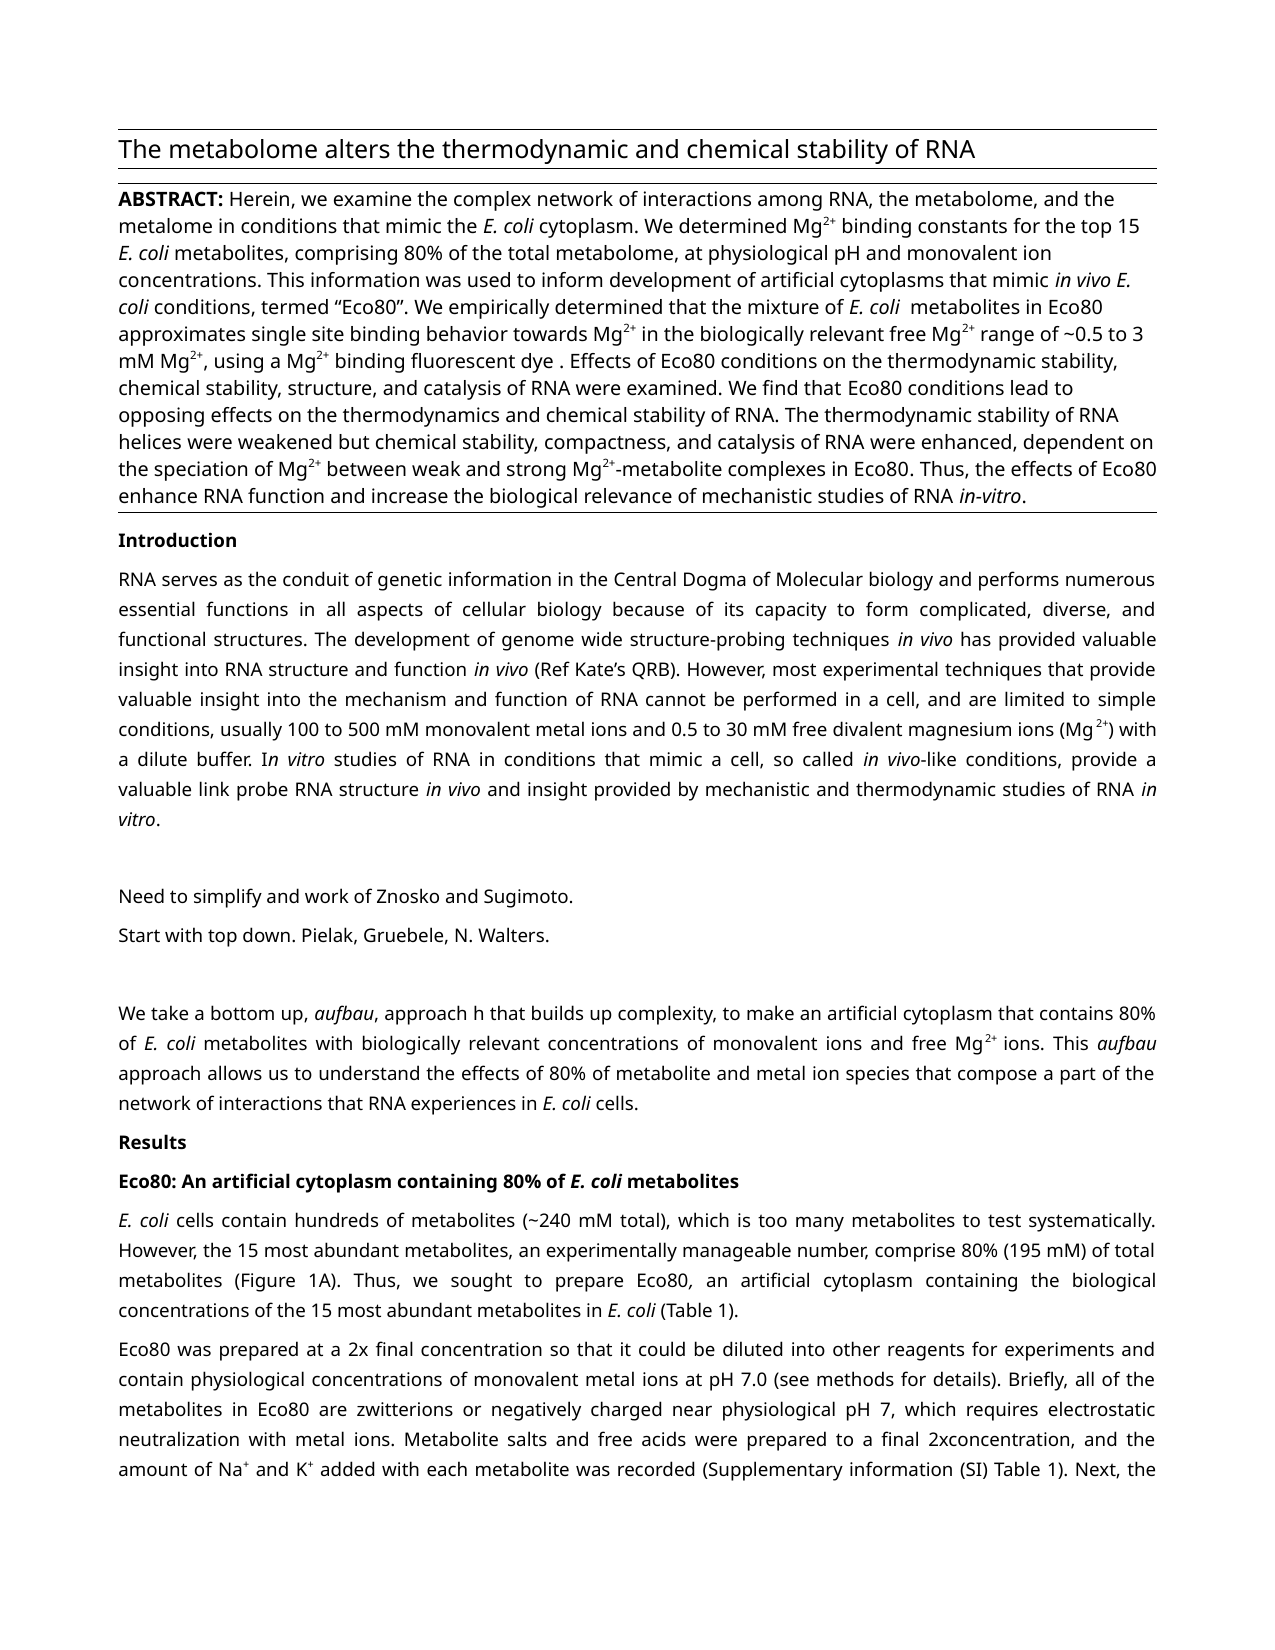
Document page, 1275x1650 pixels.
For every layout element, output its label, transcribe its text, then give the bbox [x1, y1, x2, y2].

text The metabolome alters the thermodynamic and chemical stability of RNA [118, 130, 1157, 168]
text RNA serves as the conduit of genetic information in the Central Dogma of Molecular biology and performs numerous essential functions in all aspects of cellular biology because of its capacity to form complicated, diverse, and functional structures. The development of genome wide structure-probing techniques in vivo has provided valuable insight into RNA structure and function in vivo (Ref Kate’s QRB). However, most experimental techniques that provide valuable insight into the mechanism and function of RNA cannot be performed in a cell, and are limited to simple conditions, usually 100 to 500 mM monovalent metal ions and 0.5 to 30 mM free divalent magnesium ions (Mg2+) with a dilute buffer. In vitro studies of RNA in conditions that mimic a cell, so called in vivo-like conditions, provide a valuable link probe RNA structure in vivo and insight provided by mechanistic and thermodynamic studies of RNA in vitro. [118, 562, 1157, 832]
text Introduction [118, 523, 1157, 553]
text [118, 1333, 1157, 1483]
text Start with top down. Pielak, Gruebele, N. Walters. [118, 919, 1157, 949]
text Eco80: An artificial cytoplasm containing 80% of E. coli metabolites [118, 1165, 1157, 1195]
text Need to simplify and work of Znosko and Sugimoto. [118, 880, 1157, 910]
text We take a bottom up, aufbau, approach h that builds up complexity, to make an artificial cytoplasm that contains 80% of E. coli metabolites with biologically relevant concentrations of monovalent ions and free Mg2+ ions. This aufbau approach allows us to understand the effects of 80% of metabolite and metal ion species that compose a part of the network of interactions that RNA experiences in E. coli cells. [118, 997, 1157, 1117]
text E. coli cells contain hundreds of metabolites (~240 mM total), which is too many metabolites to test systematically. However, the 15 most abundant metabolites, an experimentally manageable number, comprise 80% (195 mM) of total metabolites (Figure 1A). Thus, we sought to prepare Eco80, an artificial cytoplasm containing the biological concentrations of the 15 most abundant metabolites in E. coli (Table 1). [118, 1204, 1157, 1324]
text Results [118, 1126, 1157, 1156]
text ABSTRACT: Herein, we examine the complex network of interactions among RNA, the metabolome, and the metalome in conditions that mimic the E. coli cytoplasm. We determined Mg2+ binding constants for the top 15 E. coli metabolites, comprising 80% of the total metabolome, at physiological pH and monovalent ion concentrations. This information was used to inform development of artificial cytoplasms that mimic in vivo E. coli conditions, termed “Eco80”. We empirically determined that the mixture of E. coli metabolites in Eco80 approximates single site binding behavior towards Mg2+ in the biologically relevant free Mg2+ range of ~0.5 to 3 mM Mg2+, using a Mg2+ binding fluorescent dye . Effects of Eco80 conditions on the thermodynamic stability, chemical stability, structure, and catalysis of RNA were examined. We find that Eco80 conditions lead to opposing effects on the thermodynamics and chemical stability of RNA. The thermodynamic stability of RNA helices were weakened but chemical stability, compactness, and catalysis of RNA were enhanced, dependent on the speciation of Mg2+ between weak and strong Mg2+-metabolite complexes in Eco80. Thus, the effects of Eco80 enhance RNA function and increase the biological relevance of mechanistic studies of RNA in-vitro. [118, 184, 1157, 512]
